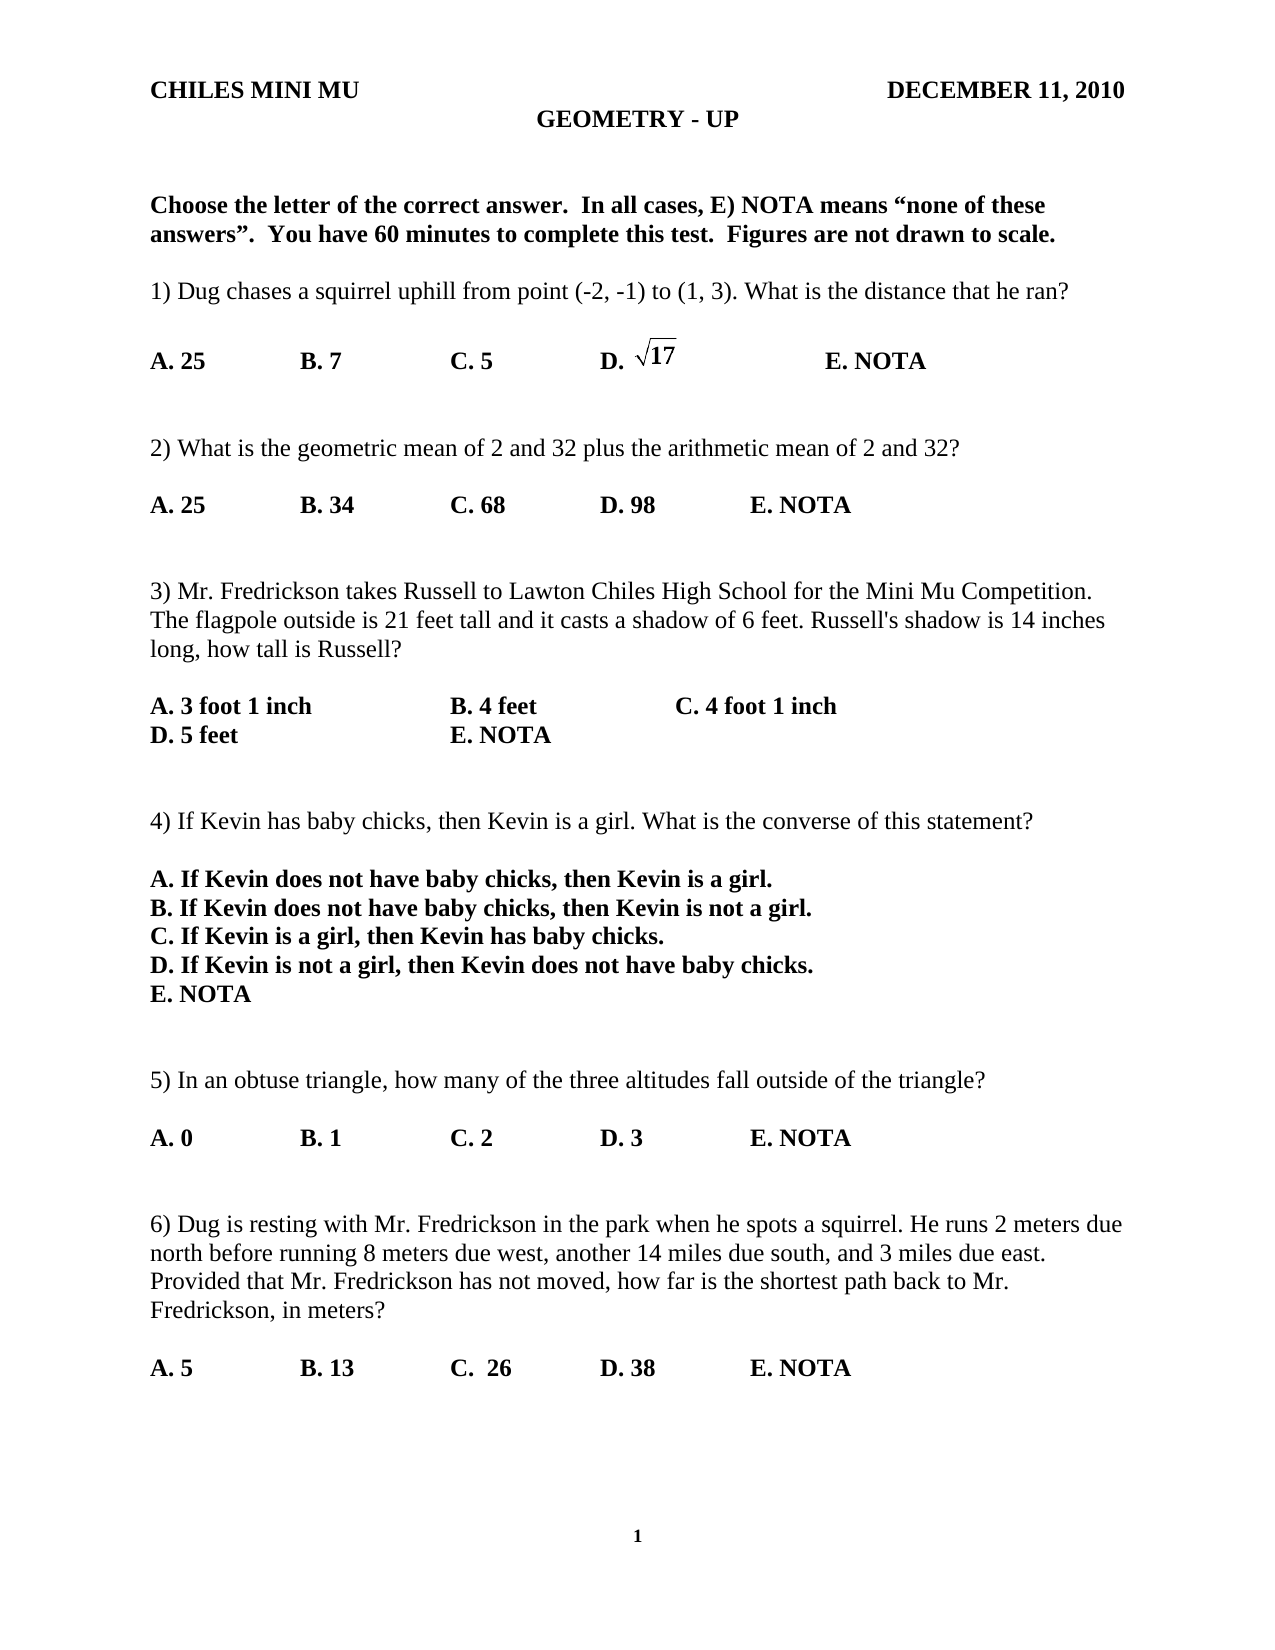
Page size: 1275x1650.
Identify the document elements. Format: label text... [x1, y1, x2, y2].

text 3) Mr. Fredrickson takes Russell to for the Mini Mu Competition. The flagpole outside is 21 feet tall and it casts a shadow of 6 feet. Russell's shadow is 14 inches long, how tall is Russell? [150, 576, 1125, 691]
text A. 3 foot 1 inch B. 4 feet C. 4 foot 1 inch D. 5 feet E. NOTA [150, 691, 1125, 749]
text 5) In an obtuse triangle, how many of the three altitudes fall outside of the triangle? [150, 1065, 1125, 1094]
text 6) Dug is resting with Mr. Fredrickson in the park when he spots a squirrel. He runs 2 meters due north before running 8 meters due west, another 14 miles due south, and 3 miles due east. Provided that Mr. Fredrickson has not moved, how far is the shortest path back to Mr. Fredrickson, in meters? [150, 1209, 1125, 1324]
text A. 0 B. 1 C. 2 D. 3 E. NOTA [150, 1123, 1125, 1151]
text A. 5 B. 13 C. 26 D. 38 E. NOTA [150, 1353, 1125, 1381]
text 4) If Kevin has baby chicks, then Kevin is a girl. What is the converse of this statement? [150, 806, 1125, 835]
text A. 25 B. 34 C. 68 D. 98 E. NOTA [150, 490, 1125, 519]
text 1) Dug chases a squirrel uphill from point (-2, -1) to (1, 3). What is the distance that he ran? [150, 276, 1125, 305]
text Choose the letter of the correct answer. In all cases, E) NOTA means “none of these answers”. You have 60 minutes to complete this test. Figures are not drawn to scale. [150, 190, 1125, 247]
text 2) What is the geometric mean of 2 and 32 plus the arithmetic mean of 2 and 32? [150, 433, 1125, 461]
text A. If Kevin does not have baby chicks, then Kevin is a girl. B. If Kevin does not have baby chicks, then Kevin is not a girl. C. If Kevin is a girl, then Kevin has baby chicks. D. If Kevin is not a girl, then Kevin does not have baby chicks. E. NOTA [150, 864, 1125, 1008]
text A. 25 B. 7 C. 5 D. E. NOTA [150, 334, 1125, 375]
